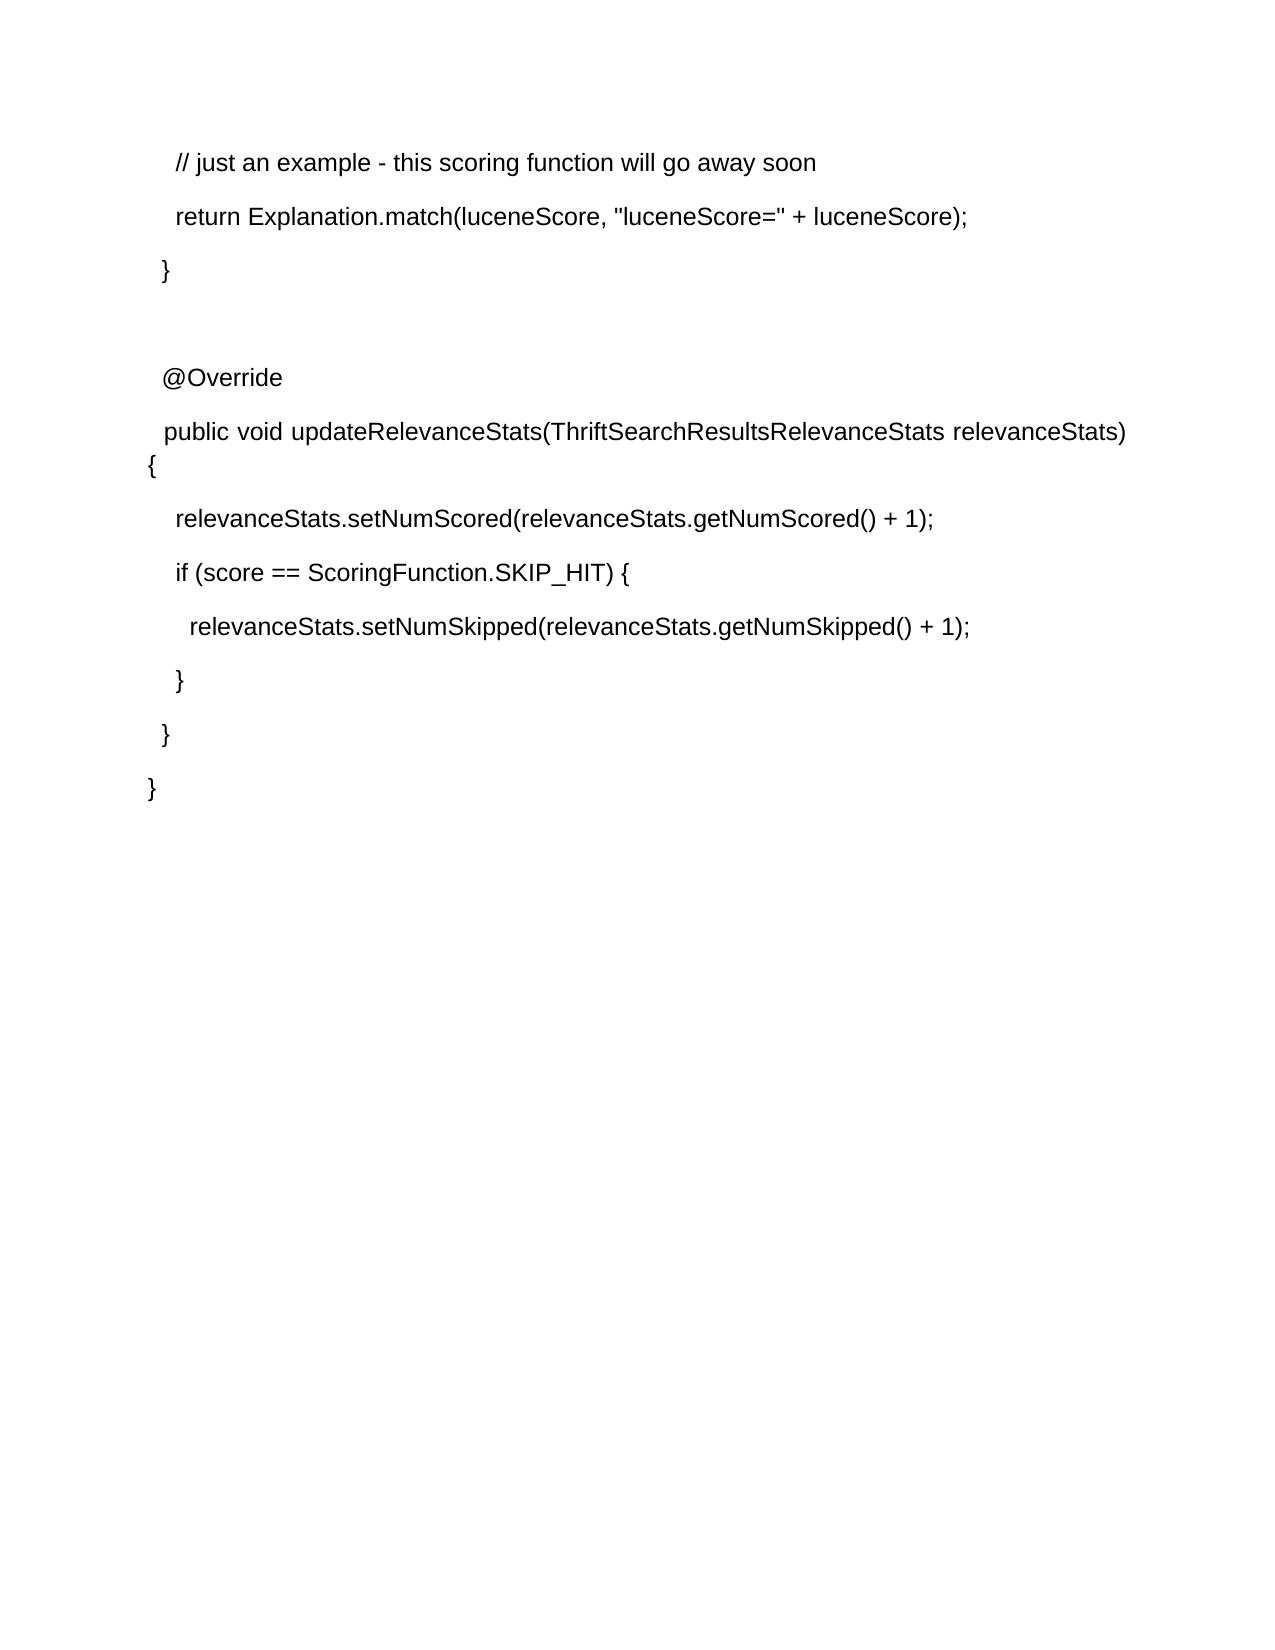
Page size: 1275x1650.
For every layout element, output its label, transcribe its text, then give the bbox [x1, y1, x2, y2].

text public void updateRelevanceStats(ThriftSearchResultsRelevanceStats relevanceStats) { [148, 417, 1127, 479]
text if (score == ScoringFunction.SKIP_HIT) { [148, 558, 1127, 586]
text } [148, 665, 1127, 694]
text } [148, 255, 1127, 284]
text @Override [148, 363, 1127, 392]
text relevanceStats.setNumScored(relevanceStats.getNumScored() + 1); [148, 504, 1127, 532]
text return Explanation.match(luceneScore, "luceneScore=" + luceneScore); [148, 201, 1127, 230]
text // just an example - this scoring function will go away soon [148, 148, 1127, 176]
text } [148, 719, 1127, 748]
text relevanceStats.setNumSkipped(relevanceStats.getNumSkipped() + 1); [148, 611, 1127, 640]
text } [148, 773, 1127, 802]
